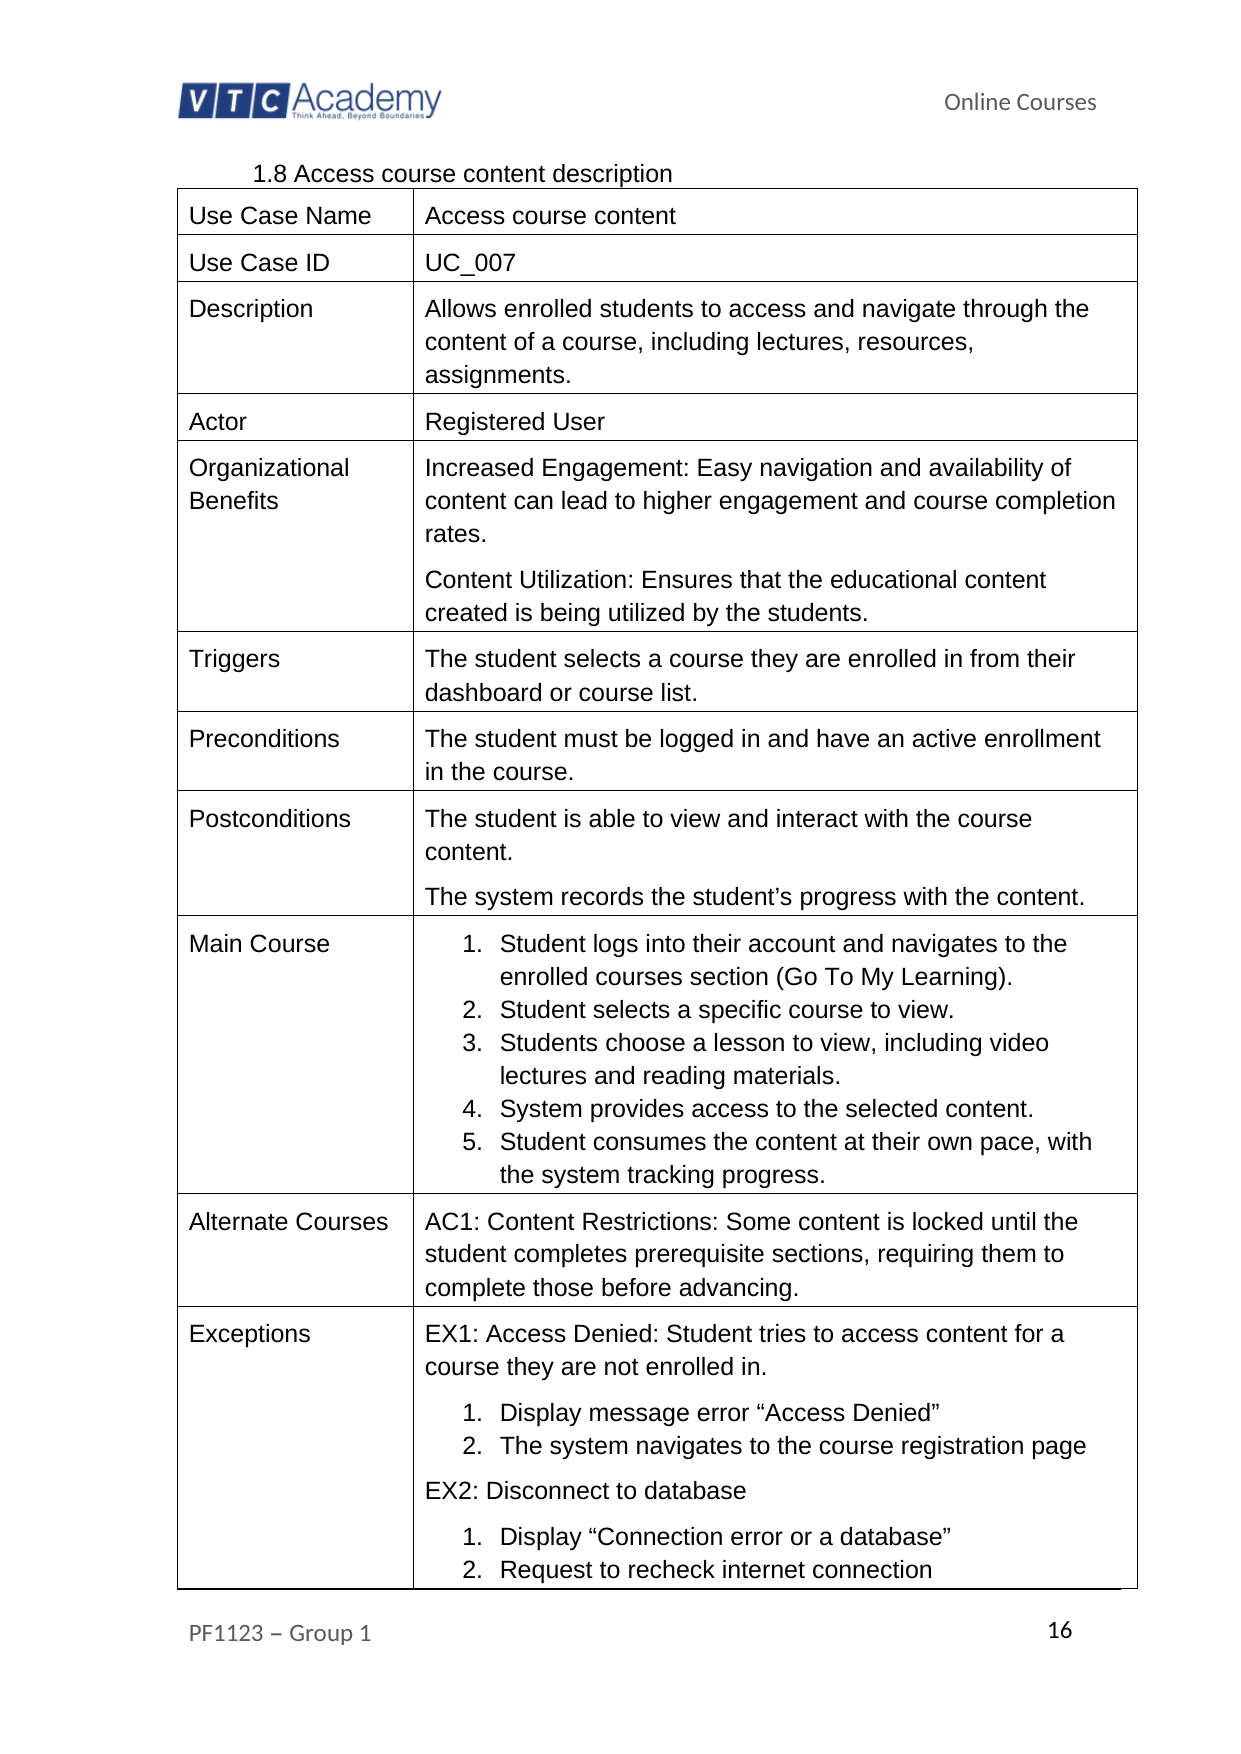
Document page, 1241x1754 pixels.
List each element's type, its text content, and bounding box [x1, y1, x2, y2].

table_cell Description [178, 282, 413, 393]
table_cell Increased Engagement: Easy navigation and availability of content can lead to higher engagement and course completion rates. Content Utilization: Ensures that the educational content created is being utilized by the students. [414, 441, 1137, 631]
table_cell Allows enrolled students to access and navigate through the content of a course, including lectures, resources, assignments. [414, 282, 1137, 393]
picture [169, 75, 451, 128]
table_cell Organizational Benefits [178, 441, 413, 631]
table_cell UC_007 [414, 235, 1137, 281]
list Access course content description [252, 159, 1122, 187]
table_cell Exceptions [178, 1307, 413, 1588]
table_cell Student logs into their account and navigates to the enrolled courses section (Go To My Learning). Student selects a specific course to view. Students choose a lesson to view, including video lectures and reading materials. System provides access to the selected content. Student consumes the content at their own pace, with the system tracking progress. [414, 916, 1137, 1193]
table_cell EX1: Access Denied: Student tries to access content for a course they are not enrolled in. Display message error “Access Denied” The system navigates to the course registration page EX2: Disconnect to database Display “Connection error or a database” Request to recheck internet connection [414, 1307, 1137, 1588]
table_cell Actor [178, 394, 413, 440]
table_cell AC1: Content Restrictions: Some content is locked until the student completes prerequisite sections, requiring them to complete those before advancing. [414, 1194, 1137, 1306]
table_cell Alternate Courses [178, 1194, 413, 1306]
table_cell The student is able to view and interact with the course content. The system records the student’s progress with the content. [414, 791, 1137, 915]
table_header Access course content [414, 189, 1137, 234]
table_cell Postconditions [178, 791, 413, 915]
table_cell Registered User [414, 394, 1137, 440]
table_cell Main Course [178, 916, 413, 1193]
table_cell The student must be logged in and have an active enrollment in the course. [414, 712, 1137, 790]
table_cell Preconditions [178, 712, 413, 790]
table_cell Triggers [178, 632, 413, 711]
table_cell The student selects a course they are enrolled in from their dashboard or course list. [414, 632, 1137, 711]
table_cell Use Case ID [178, 235, 413, 281]
table_header Use Case Name [178, 189, 413, 234]
